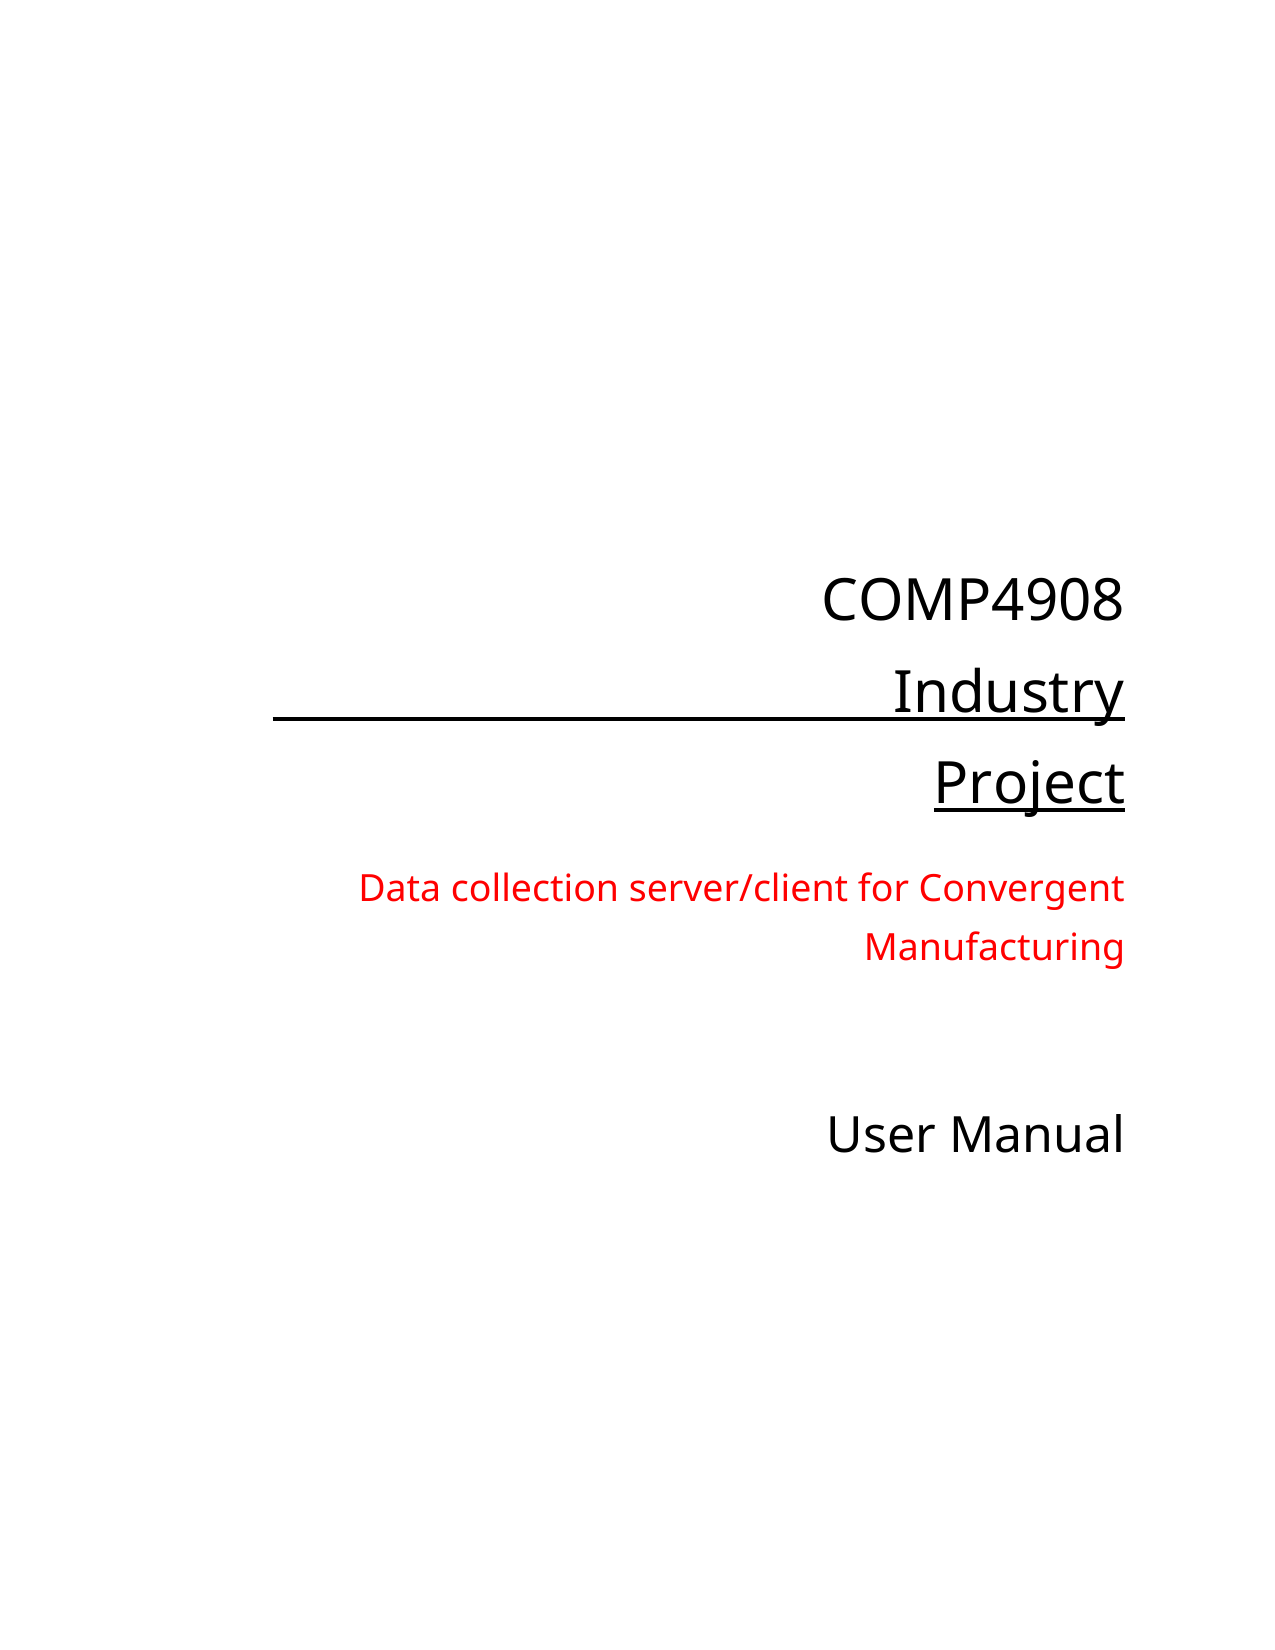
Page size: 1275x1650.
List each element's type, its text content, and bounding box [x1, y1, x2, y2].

text COMP4908 [150, 558, 1125, 638]
text Industry Project [150, 649, 1125, 820]
text Data collection server/client for Convergent Manufacturing [150, 861, 1125, 971]
text User Manual [150, 1099, 1125, 1167]
